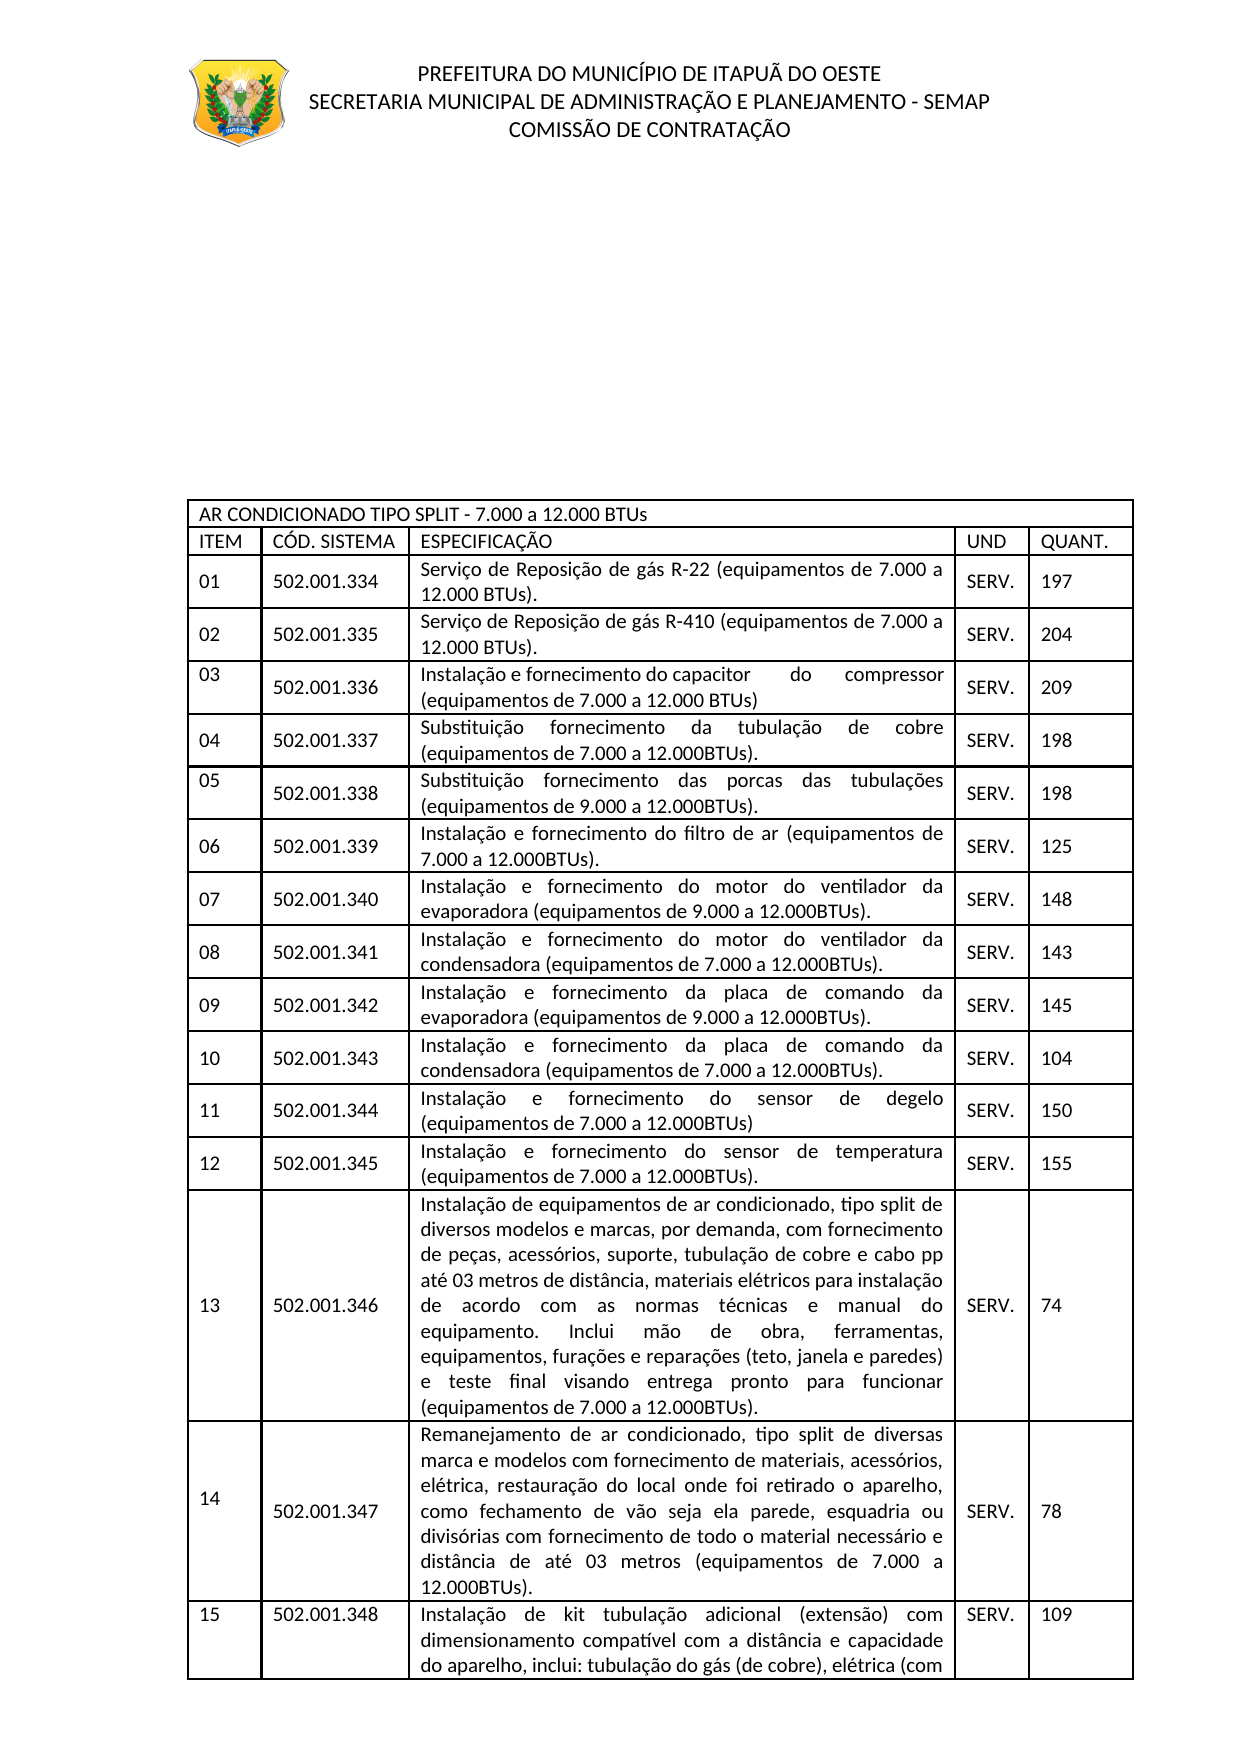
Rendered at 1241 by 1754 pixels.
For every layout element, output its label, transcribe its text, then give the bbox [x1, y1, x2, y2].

table_cell Serviço de Reposição de gás R-22 (equipamentos de 7.000 a 12.000 BTUs). [410, 556, 954, 607]
table_cell 02 [189, 609, 260, 659]
table_cell CÓD. SISTEMA [263, 528, 408, 554]
table_cell Substituição fornecimento da tubulação de cobre (equipamentos de 7.000 a 12.000BTUs). [410, 715, 954, 765]
table_cell 198 [1030, 768, 1132, 818]
table_cell SERV. [956, 768, 1028, 818]
table_cell 13 [189, 1191, 260, 1419]
table_cell 14 [189, 1422, 260, 1599]
table_cell 502.001.341 [263, 926, 408, 977]
table_cell 145 [1030, 979, 1132, 1030]
table_cell 03 [189, 662, 260, 712]
table_cell 12 [189, 1138, 260, 1189]
table_cell SERV. [956, 1032, 1028, 1083]
table_cell 502.001.337 [263, 715, 408, 765]
table_cell 104 [1030, 1032, 1132, 1083]
table_cell SERV. [956, 556, 1028, 607]
table_cell 204 [1030, 609, 1132, 659]
table_cell 09 [189, 979, 260, 1030]
table_cell 08 [189, 926, 260, 977]
table_cell Instalação e fornecimento da placa de comando da evaporadora (equipamentos de 9.000 a 12.000BTUs). [410, 979, 954, 1030]
table_cell ESPECIFICAÇÃO [410, 528, 954, 554]
table_cell Remanejamento de ar condicionado, tipo split de diversas marca e modelos com fornecimento de materiais, acessórios, elétrica, restauração do local onde foi retirado o aparelho, como fechamento de vão seja ela parede, esquadria ou divisórias com fornecimento de todo o material necessário e distância de até 03 metros (equipamentos de 7.000 a 12.000BTUs). [410, 1422, 954, 1599]
table_cell Instalação e fornecimento do motor do ventilador da condensadora (equipamentos de 7.000 a 12.000BTUs). [410, 926, 954, 977]
table_cell SERV. [956, 1085, 1028, 1136]
table_cell 125 [1030, 820, 1132, 871]
table_cell 05 [189, 768, 260, 818]
table_cell 01 [189, 556, 260, 607]
picture [188, 59, 290, 147]
table_cell SERV. [956, 1422, 1028, 1599]
table_cell 502.001.343 [263, 1032, 408, 1083]
table_cell Instalação e fornecimento do motor do ventilador da evaporadora (equipamentos de 9.000 a 12.000BTUs). [410, 873, 954, 924]
table_cell 502.001.338 [263, 768, 408, 818]
table_cell SERV. [956, 873, 1028, 924]
table_header AR CONDICIONADO TIPO SPLIT - 7.000 a 12.000 BTUs [189, 501, 1132, 526]
table_cell SERV. [956, 609, 1028, 659]
table_cell 07 [189, 873, 260, 924]
table_cell 502.001.347 [263, 1422, 408, 1599]
table_cell Serviço de Reposição de gás R-410 (equipamentos de 7.000 a 12.000 BTUs). [410, 609, 954, 659]
table_cell 502.001.335 [263, 609, 408, 659]
table_cell SERV. [956, 662, 1028, 712]
table_cell 198 [1030, 715, 1132, 765]
table_cell 15 [189, 1602, 260, 1678]
table_cell 197 [1030, 556, 1132, 607]
table_cell Substituição fornecimento das porcas das tubulações (equipamentos de 9.000 a 12.000BTUs). [410, 768, 954, 818]
table_cell 109 [1030, 1602, 1132, 1678]
table_cell Instalação de equipamentos de ar condicionado, tipo split de diversos modelos e marcas, por demanda, com fornecimento de peças, acessórios, suporte, tubulação de cobre e cabo pp até 03 metros de distância, materiais elétricos para instalação de acordo com as normas técnicas e manual do equipamento. Inclui mão de obra, ferramentas, equipamentos, furações e reparações (teto, janela e paredes) e teste final visando entrega pronto para funcionar (equipamentos de 7.000 a 12.000BTUs). [410, 1191, 954, 1419]
table_cell 502.001.344 [263, 1085, 408, 1136]
table_cell SERV. [956, 1191, 1028, 1419]
table_cell 502.001.348 [263, 1602, 408, 1678]
table_cell QUANT. [1030, 528, 1132, 554]
table_cell SERV. [956, 820, 1028, 871]
table_cell 143 [1030, 926, 1132, 977]
table_cell SERV. [956, 1602, 1028, 1678]
table_cell 155 [1030, 1138, 1132, 1189]
table_cell SERV. [956, 979, 1028, 1030]
table_cell 502.001.345 [263, 1138, 408, 1189]
table_cell SERV. [956, 926, 1028, 977]
table_cell 11 [189, 1085, 260, 1136]
table_cell Instalação e fornecimento do filtro de ar (equipamentos de 7.000 a 12.000BTUs). [410, 820, 954, 871]
table_cell 06 [189, 820, 260, 871]
table_cell Instalação e fornecimento da placa de comando da condensadora (equipamentos de 7.000 a 12.000BTUs). [410, 1032, 954, 1083]
table_cell Instalação e fornecimento do sensor de temperatura (equipamentos de 7.000 a 12.000BTUs). [410, 1138, 954, 1189]
table_cell 04 [189, 715, 260, 765]
table_cell SERV. [956, 715, 1028, 765]
table_cell 502.001.342 [263, 979, 408, 1030]
table_cell 209 [1030, 662, 1132, 712]
table_cell Instalação e fornecimento do sensor de degelo (equipamentos de 7.000 a 12.000BTUs) [410, 1085, 954, 1136]
table_cell SERV. [956, 1138, 1028, 1189]
table_cell 10 [189, 1032, 260, 1083]
table_cell 502.001.346 [263, 1191, 408, 1419]
table_cell 502.001.334 [263, 556, 408, 607]
table_cell 502.001.336 [263, 662, 408, 712]
table_cell 502.001.339 [263, 820, 408, 871]
table_cell 148 [1030, 873, 1132, 924]
table_cell Instalação e fornecimento do capacitor do compressor (equipamentos de 7.000 a 12.000 BTUs) [410, 662, 954, 712]
table_cell ITEM [189, 528, 260, 554]
table_cell 78 [1030, 1422, 1132, 1599]
table_cell 74 [1030, 1191, 1132, 1419]
table_cell 502.001.340 [263, 873, 408, 924]
table_cell 150 [1030, 1085, 1132, 1136]
table_cell UND [956, 528, 1028, 554]
